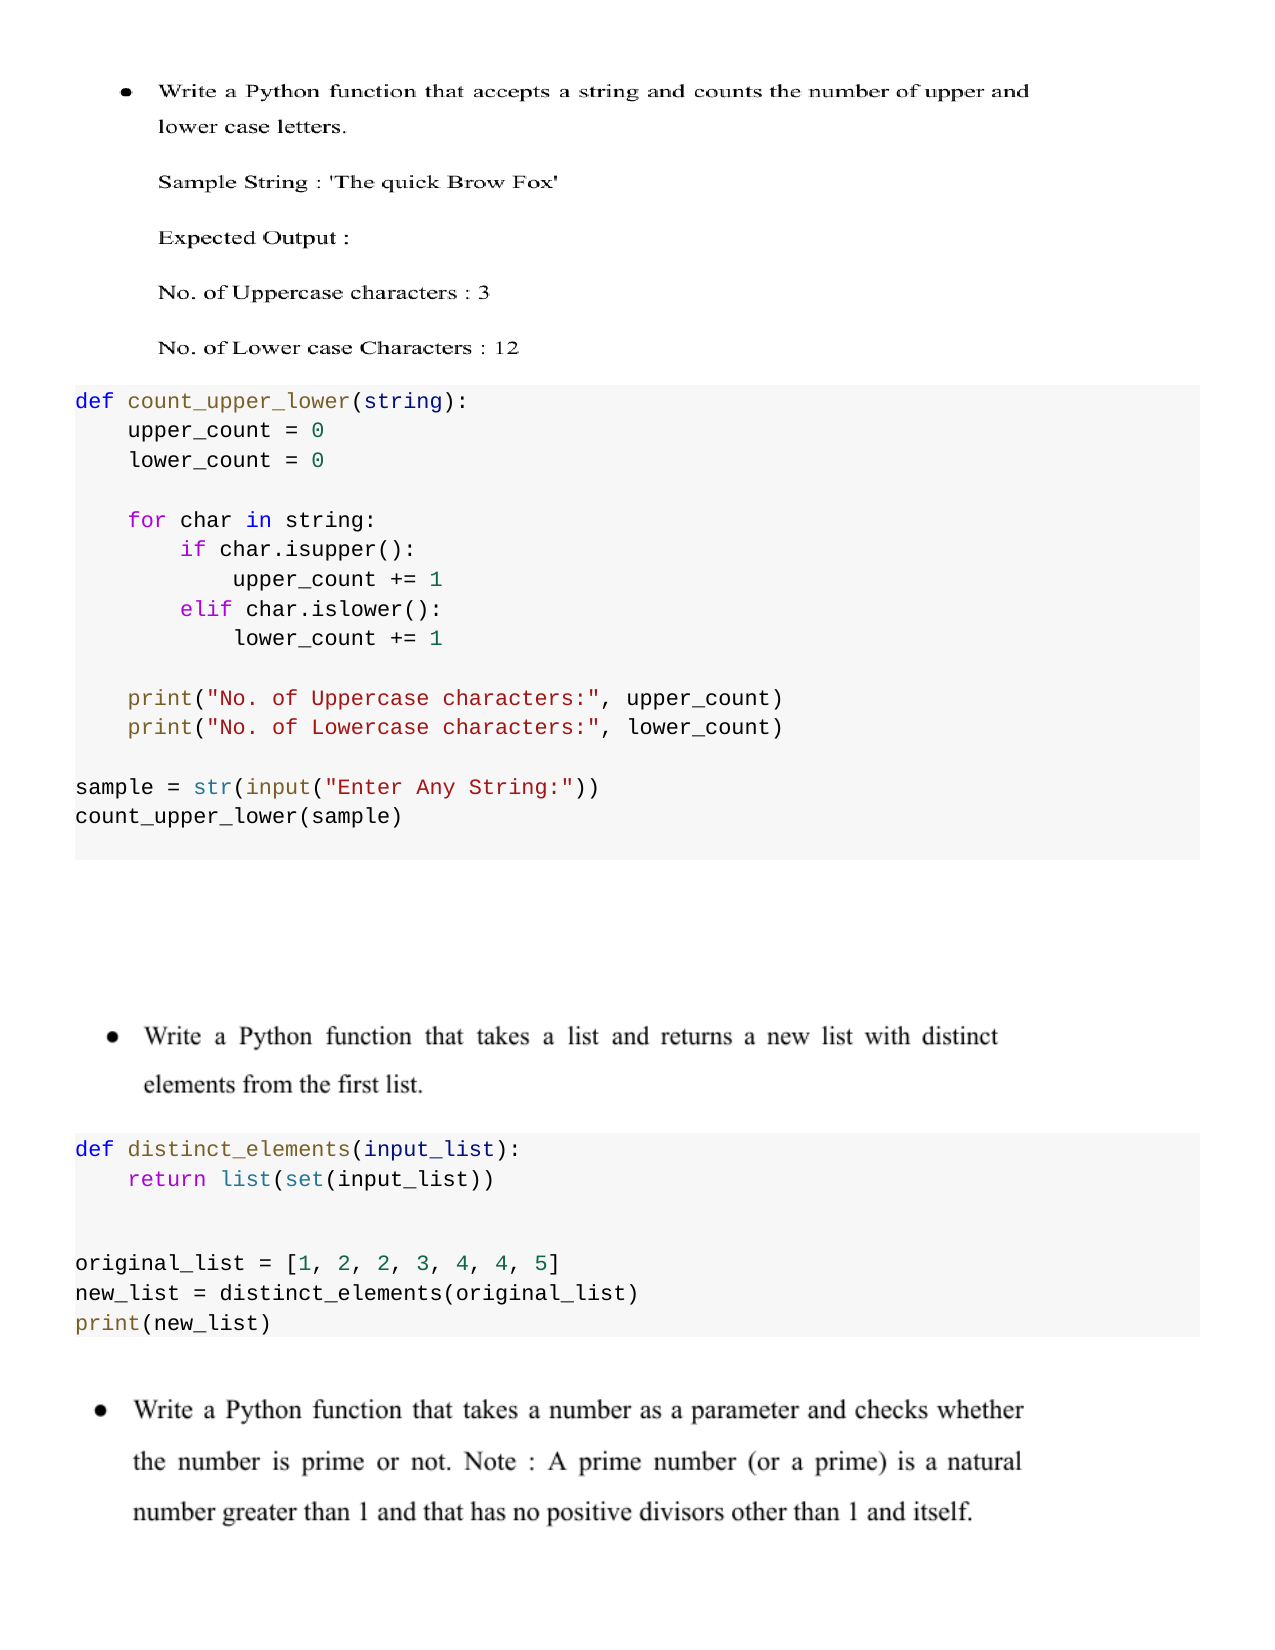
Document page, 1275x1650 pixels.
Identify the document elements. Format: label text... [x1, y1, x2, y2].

text return list(set(input_list)) [75, 1163, 1200, 1193]
text def distinct_elements(input_list): [75, 1133, 1200, 1163]
text sample = str(input("Enter Any String:")) [75, 771, 1200, 801]
text new_list = distinct_elements(original_list) [75, 1277, 1200, 1307]
text if char.isupper(): [75, 533, 1200, 563]
text count_upper_lower(sample) [75, 801, 1200, 830]
picture [75, 1000, 1050, 1115]
text original_list = [1, 2, 2, 3, 4, 4, 5] [75, 1248, 1200, 1277]
text print("No. of Lowercase characters:", lower_count) [75, 712, 1200, 741]
text elif char.islower(): [75, 593, 1200, 623]
text lower_count += 1 [75, 623, 1200, 652]
text for char in string: [75, 504, 1200, 533]
text upper_count = 0 [75, 415, 1200, 444]
text upper_count += 1 [75, 563, 1200, 593]
text print(new_list) [75, 1307, 1200, 1337]
picture [75, 1383, 1050, 1534]
text print("No. of Uppercase characters:", upper_count) [75, 682, 1200, 712]
text lower_count = 0 [75, 444, 1200, 474]
picture [75, 75, 1064, 367]
text def count_upper_lower(string): [75, 385, 1200, 415]
